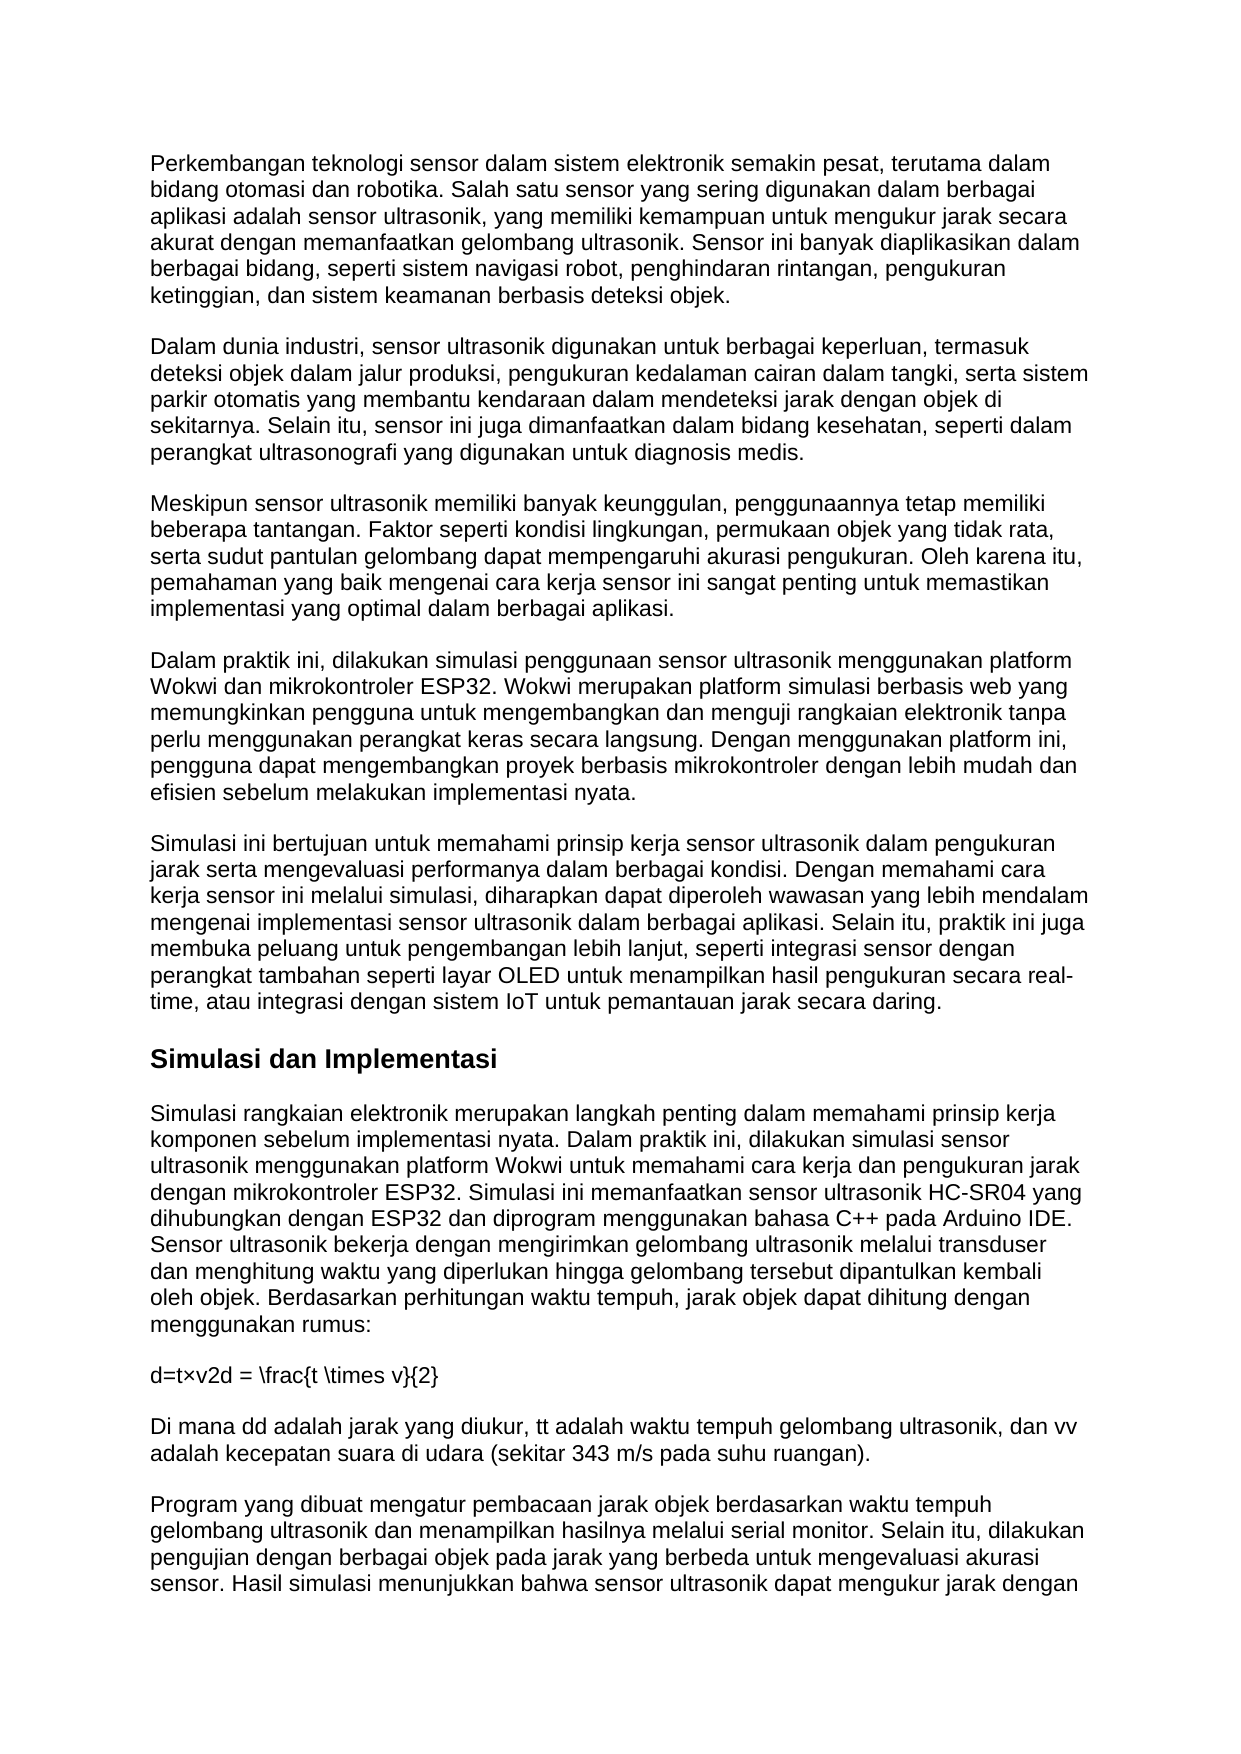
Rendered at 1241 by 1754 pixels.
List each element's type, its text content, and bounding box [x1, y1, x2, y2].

text Simulasi rangkaian elektronik merupakan langkah penting dalam memahami prinsip kerja komponen sebelum implementasi nyata. Dalam praktik ini, dilakukan simulasi sensor ultrasonik menggunakan platform Wokwi untuk memahami cara kerja dan pengukuran jarak dengan mikrokontroler ESP32. Simulasi ini memanfaatkan sensor ultrasonik HC-SR04 yang dihubungkan dengan ESP32 dan diprogram menggunakan bahasa C++ pada Arduino IDE. Sensor ultrasonik bekerja dengan mengirimkan gelombang ultrasonik melalui transduser dan menghitung waktu yang diperlukan hingga gelombang tersebut dipantulkan kembali oleh objek. Berdasarkan perhitungan waktu tempuh, jarak objek dapat dihitung dengan menggunakan rumus: [150, 1100, 1090, 1337]
text Di mana dd adalah jarak yang diukur, tt adalah waktu tempuh gelombang ultrasonik, dan vv adalah kecepatan suara di udara (sekitar 343 m/s pada suhu ruangan). [150, 1413, 1090, 1466]
text Meskipun sensor ultrasonik memiliki banyak keunggulan, penggunaannya tetap memiliki beberapa tantangan. Faktor seperti kondisi lingkungan, permukaan objek yang tidak rata, serta sudut pantulan gelombang dapat mempengaruhi akurasi pengukuran. Oleh karena itu, pemahaman yang baik mengenai cara kerja sensor ini sangat penting untuk memastikan implementasi yang optimal dalam berbagai aplikasi. [150, 490, 1090, 622]
text Simulasi ini bertujuan untuk memahami prinsip kerja sensor ultrasonik dalam pengukuran jarak serta mengevaluasi performanya dalam berbagai kondisi. Dengan memahami cara kerja sensor ini melalui simulasi, diharapkan dapat diperoleh wawasan yang lebih mendalam mengenai implementasi sensor ultrasonik dalam berbagai aplikasi. Selain itu, praktik ini juga membuka peluang untuk pengembangan lebih lanjut, seperti integrasi sensor dengan perangkat tambahan seperti layar OLED untuk menampilkan hasil pengukuran secara real-time, atau integrasi dengan sistem IoT untuk pemantauan jarak secara daring. [150, 830, 1090, 1014]
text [150, 1491, 1090, 1596]
text d=t×v2d = \frac{t \times v}{2} [150, 1362, 1090, 1388]
subtitle Simulasi dan Implementasi [150, 1043, 1090, 1075]
text Dalam praktik ini, dilakukan simulasi penggunaan sensor ultrasonik menggunakan platform Wokwi dan mikrokontroler ESP32. Wokwi merupakan platform simulasi berbasis web yang memungkinkan pengguna untuk mengembangkan dan menguji rangkaian elektronik tanpa perlu menggunakan perangkat keras secara langsung. Dengan menggunakan platform ini, pengguna dapat mengembangkan proyek berbasis mikrokontroler dengan lebih mudah dan efisien sebelum melakukan implementasi nyata. [150, 647, 1090, 805]
text Perkembangan teknologi sensor dalam sistem elektronik semakin pesat, terutama dalam bidang otomasi dan robotika. Salah satu sensor yang sering digunakan dalam berbagai aplikasi adalah sensor ultrasonik, yang memiliki kemampuan untuk mengukur jarak secara akurat dengan memanfaatkan gelombang ultrasonik. Sensor ini banyak diaplikasikan dalam berbagai bidang, seperti sistem navigasi robot, penghindaran rintangan, pengukuran ketinggian, dan sistem keamanan berbasis deteksi objek. [150, 150, 1090, 308]
text Dalam dunia industri, sensor ultrasonik digunakan untuk berbagai keperluan, termasuk deteksi objek dalam jalur produksi, pengukuran kedalaman cairan dalam tangki, serta sistem parkir otomatis yang membantu kendaraan dalam mendeteksi jarak dengan objek di sekitarnya. Selain itu, sensor ini juga dimanfaatkan dalam bidang kesehatan, seperti dalam perangkat ultrasonografi yang digunakan untuk diagnosis medis. [150, 333, 1090, 465]
